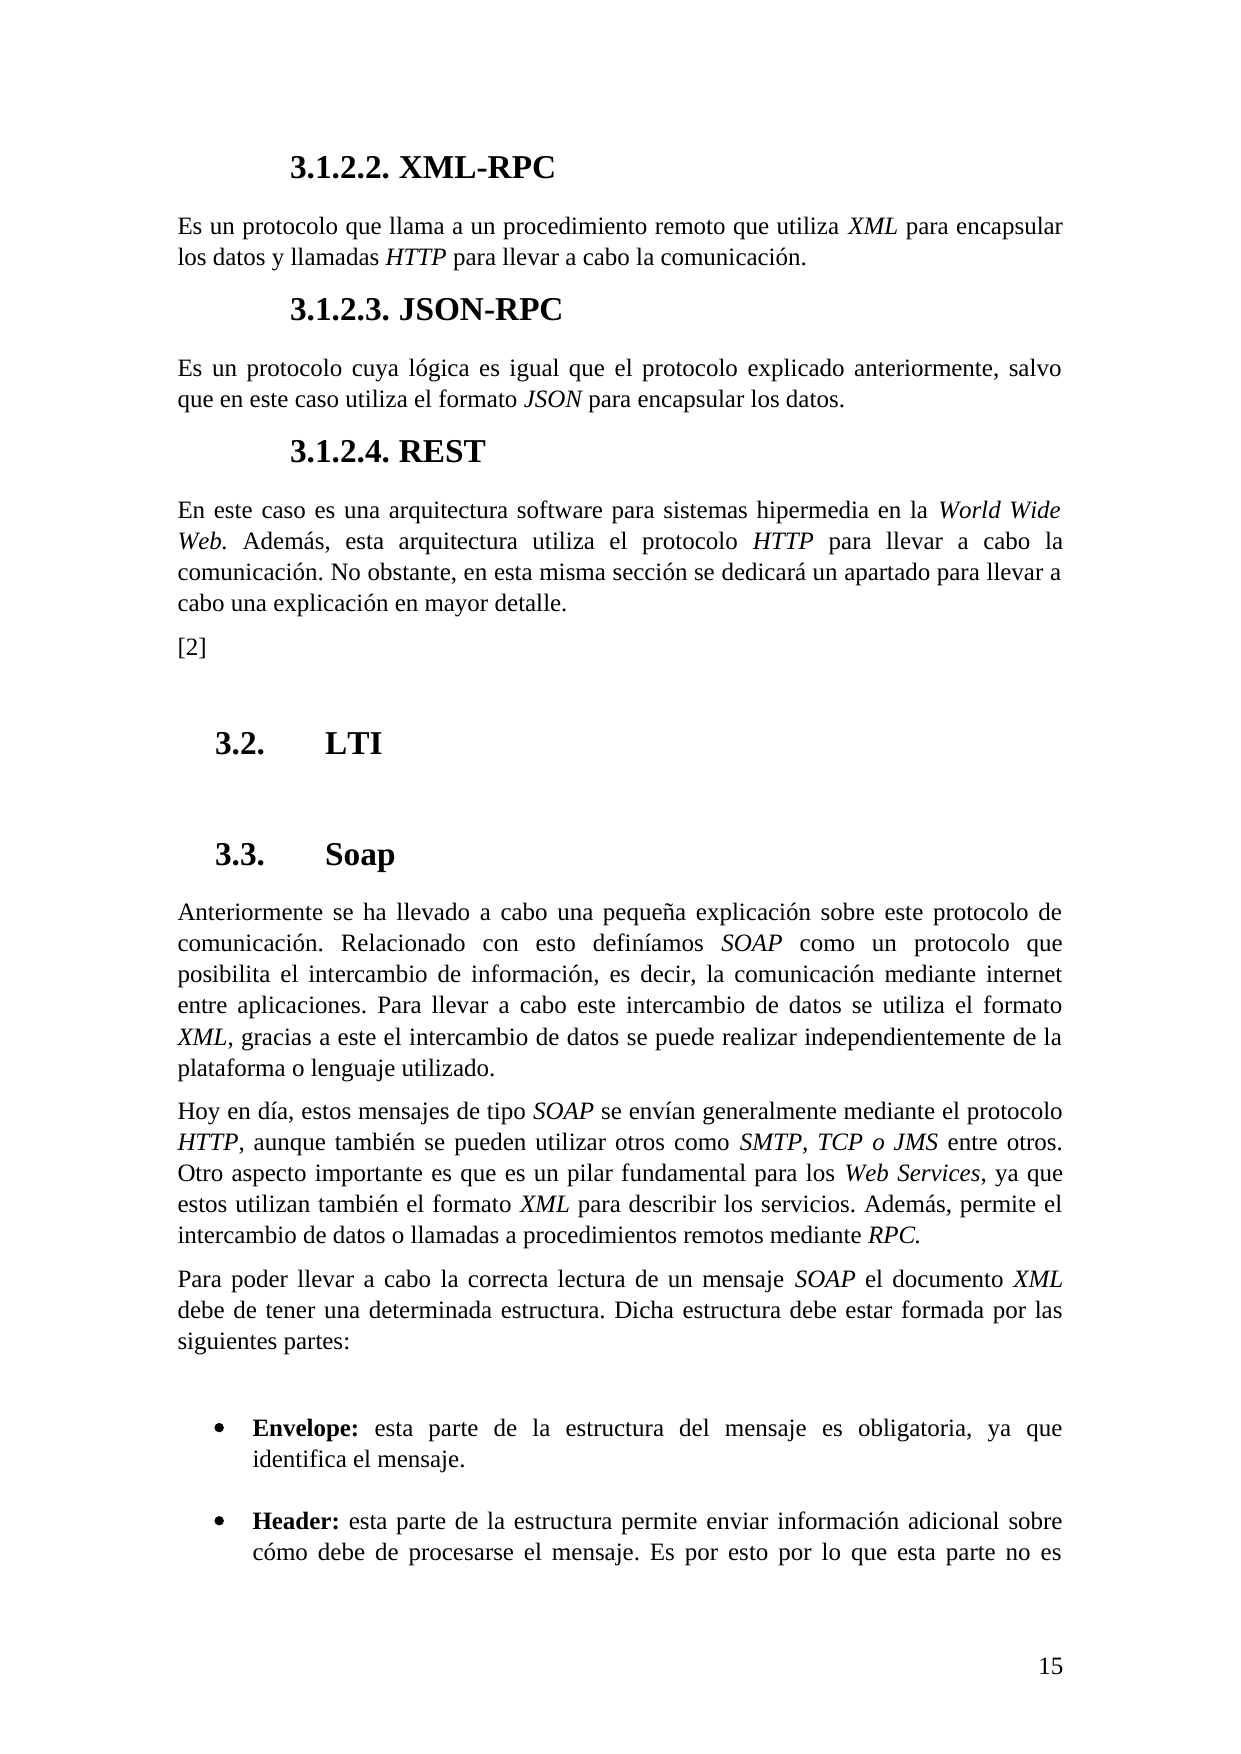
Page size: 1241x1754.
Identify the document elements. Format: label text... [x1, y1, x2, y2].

text Es un protocolo cuya lógica es igual que el protocolo explicado anteriormente, salvo que en este caso utiliza el formato JSON para encapsular los datos. [177, 353, 1063, 413]
text Anteriormente se ha llevado a cabo una pequeña explicación sobre este protocolo de comunicación. Relacionado con esto definíamos SOAP como un protocolo que posibilita el intercambio de información, es decir, la comunicación mediante internet entre aplicaciones. Para llevar a cabo este intercambio de datos se utiliza el formato XML, gracias a este el intercambio de datos se puede realizar independientemente de la plataforma o lenguaje utilizado. [177, 897, 1063, 1081]
subtitle XML-RPC [290, 148, 1063, 186]
text Hoy en día, estos mensajes de tipo SOAP se envían generalmente mediante el protocolo HTTP, aunque también se pueden utilizar otros como SMTP, TCP o JMS entre otros. Otro aspecto importante es que es un pilar fundamental para los Web Services, ya que estos utilizan también el formato XML para describir los servicios. Además, permite el intercambio de datos o llamadas a procedimientos remotos mediante RPC. [177, 1096, 1063, 1249]
text En este caso es una arquitectura software para sistemas hipermedia en la World Wide Web. Además, esta arquitectura utiliza el protocolo HTTP para llevar a cabo la comunicación. No obstante, en esta misma sección se dedicará un apartado para llevar a cabo una explicación en mayor detalle. [177, 495, 1063, 617]
text Es un protocolo que llama a un procedimiento remoto que utiliza XML para encapsular los datos y llamadas HTTP para llevar a cabo la comunicación. [177, 211, 1063, 271]
subtitle JSON-RPC [290, 290, 1063, 328]
list Envelope: esta parte de la estructura del mensaje es obligatoria, ya que identifica el mensaje. [215, 1413, 1063, 1473]
subtitle LTI [215, 723, 1063, 761]
text Para poder llevar a cabo la correcta lectura de un mensaje SOAP el documento XML debe de tener una determinada estructura. Dicha estructura debe estar formada por las siguientes partes: [177, 1264, 1063, 1355]
subtitle REST [290, 432, 1063, 470]
subtitle Soap [215, 834, 1063, 872]
